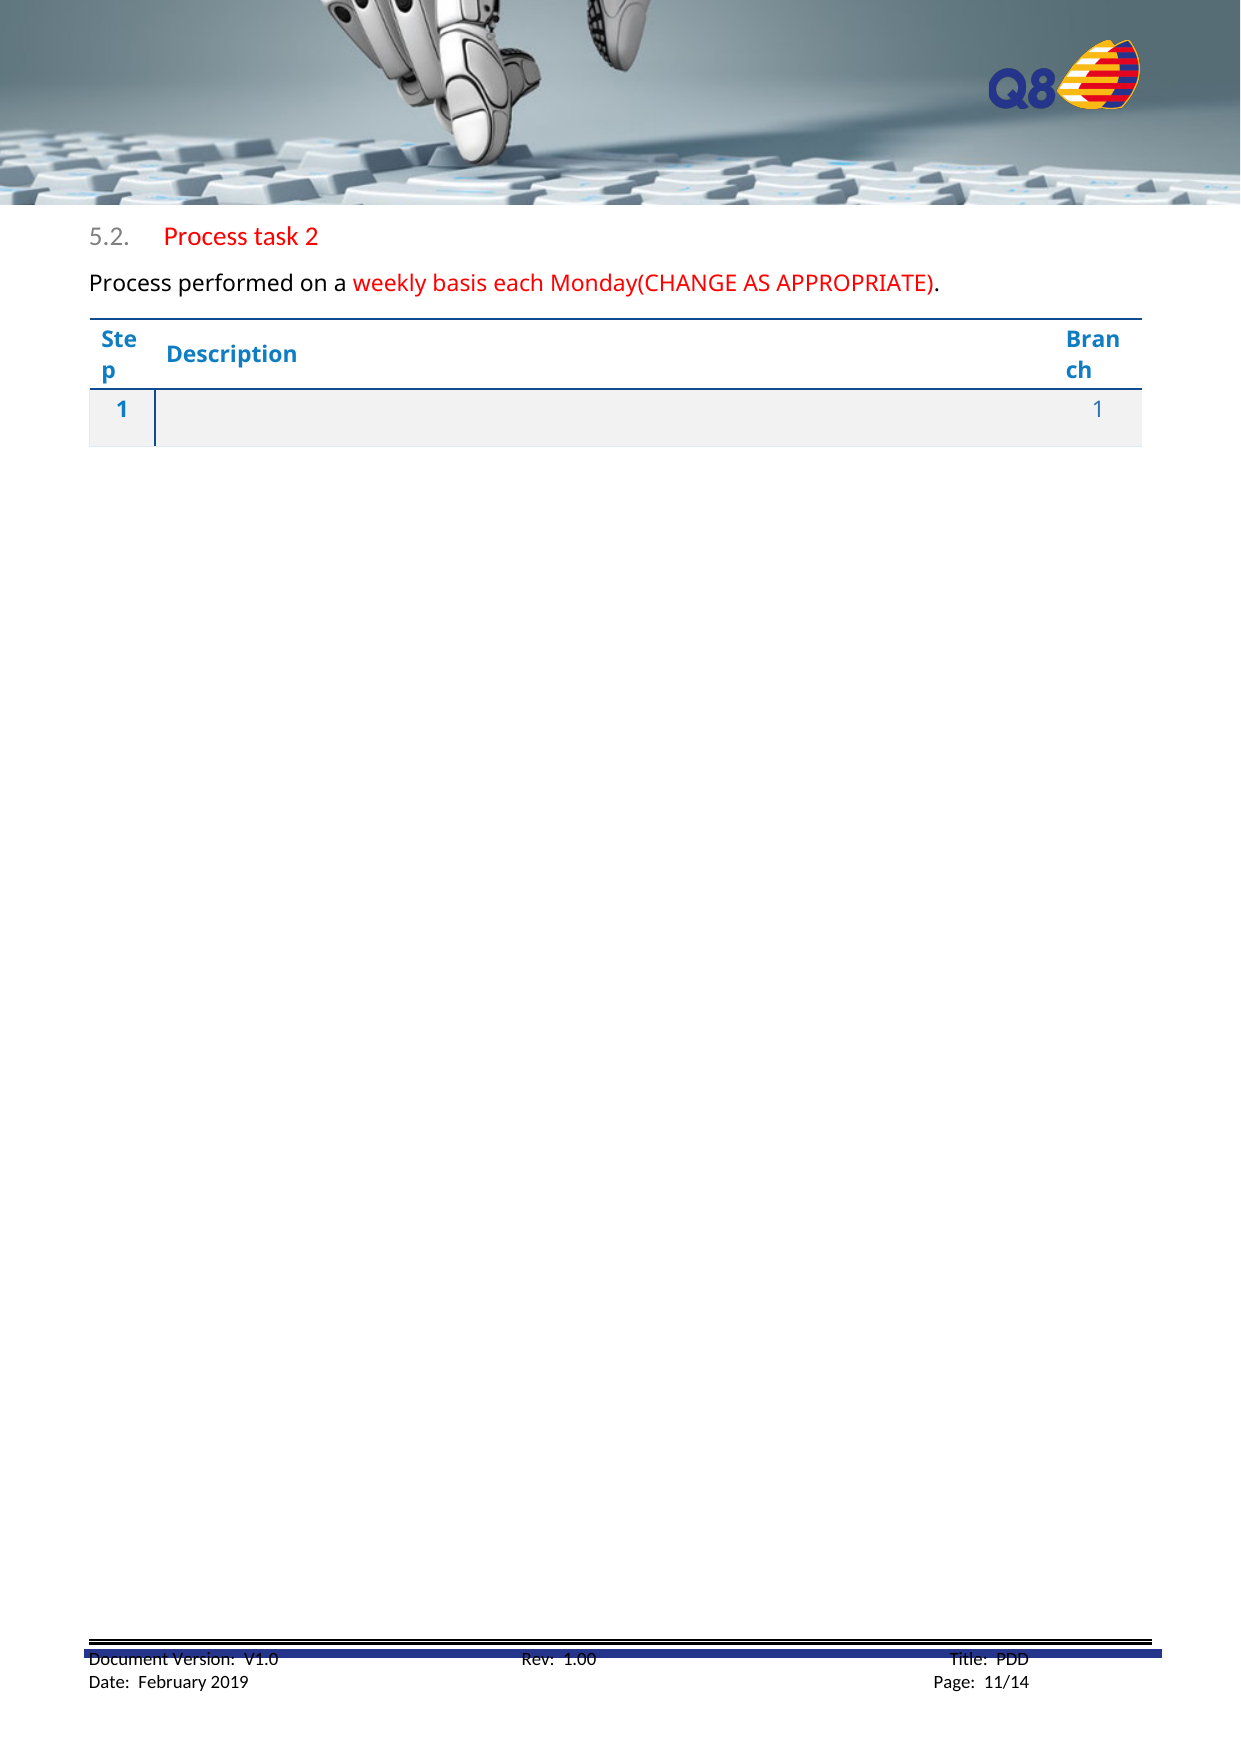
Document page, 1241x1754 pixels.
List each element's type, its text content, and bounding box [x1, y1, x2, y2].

picture [0, 0, 1241, 205]
table_cell [156, 390, 1054, 446]
table_header Step [90, 320, 154, 388]
table_cell 1 [90, 390, 154, 446]
text Process performed on a weekly basis each Monday(CHANGE AS APPROPRIATE). [89, 267, 1152, 299]
table_header Description [155, 320, 1054, 388]
table_cell 1 [1054, 390, 1142, 446]
subtitle Process task 2 [89, 219, 1152, 252]
table_header Branch [1054, 320, 1142, 388]
